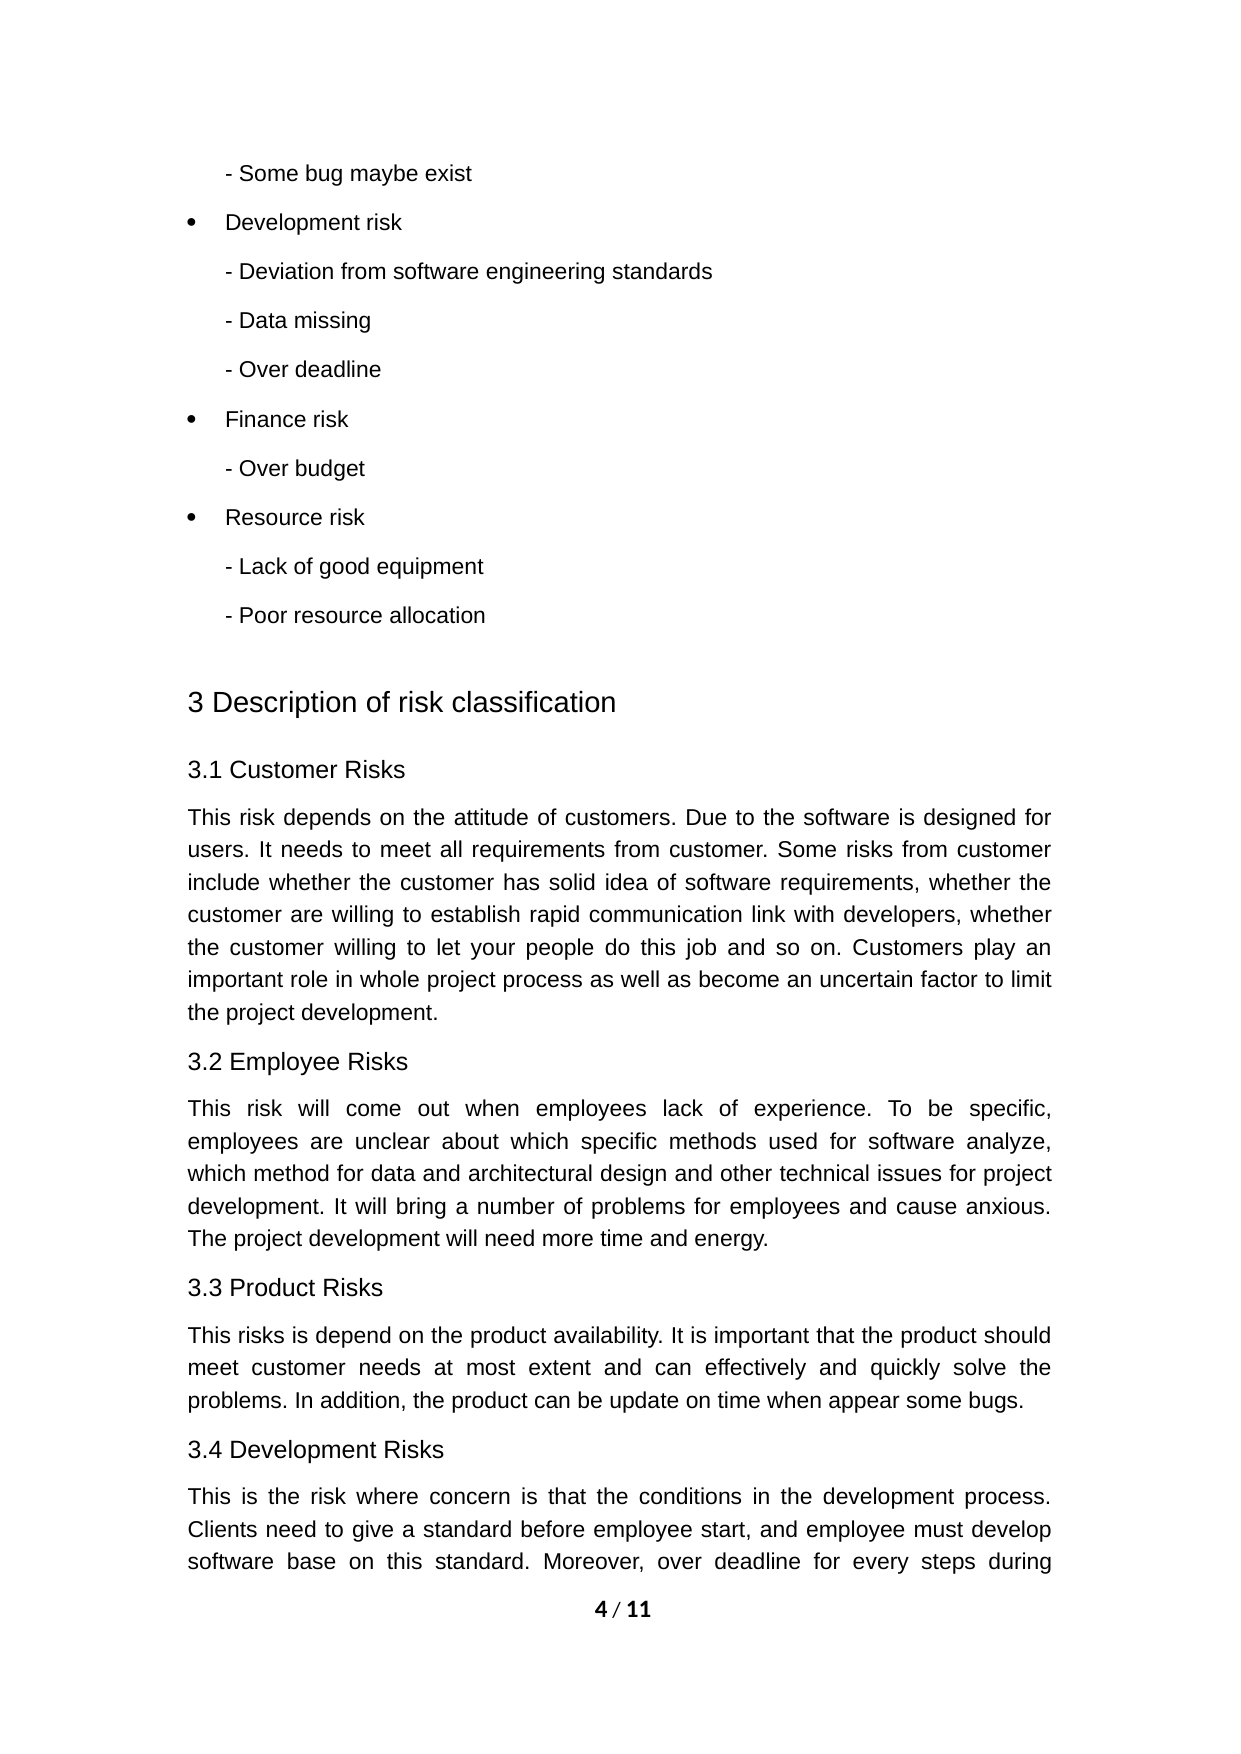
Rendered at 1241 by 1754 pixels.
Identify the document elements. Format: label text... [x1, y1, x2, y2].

text - Over deadline [225, 353, 1053, 386]
text This risk depends on the attitude of customers. Due to the software is designed for users. It needs to meet all requirements from customer. Some risks from customer include whether the customer has solid idea of software requirements, whether the customer are willing to establish rapid communication link with developers, whether the customer willing to let your people do this job and so on. Customers play an important role in whole project process as well as become an uncertain factor to limit the project development. [187, 801, 1053, 1028]
list Development risk [187, 206, 1053, 238]
subtitle 3 Description of risk classification [187, 669, 1053, 734]
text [187, 1480, 1053, 1578]
subtitle 3.4 Development Risks [187, 1433, 1053, 1465]
text - Data missing [225, 304, 1053, 337]
subtitle 3.2 Employee Risks [187, 1045, 1053, 1077]
text - Poor resource allocation [225, 599, 1053, 632]
text - Over budget [225, 452, 1053, 484]
text This risks is depend on the product availability. It is important that the product should meet customer needs at most extent and can effectively and quickly solve the problems. In addition, the product can be update on time when appear some bugs. [187, 1319, 1053, 1416]
text - Lack of good equipment [225, 550, 1053, 582]
text - Some bug maybe exist [225, 157, 1053, 189]
list Finance risk [187, 402, 1053, 435]
text - Deviation from software engineering standards [225, 255, 1053, 287]
subtitle 3.1 Customer Risks [187, 753, 1053, 786]
text This risk will come out when employees lack of experience. To be specific, employees are unclear about which specific methods used for software analyze, which method for data and architectural design and other technical issues for project development. It will bring a number of problems for employees and cause anxious. The project development will need more time and energy. [187, 1092, 1053, 1255]
subtitle 3.3 Product Risks [187, 1271, 1053, 1304]
list Resource risk [187, 501, 1053, 533]
